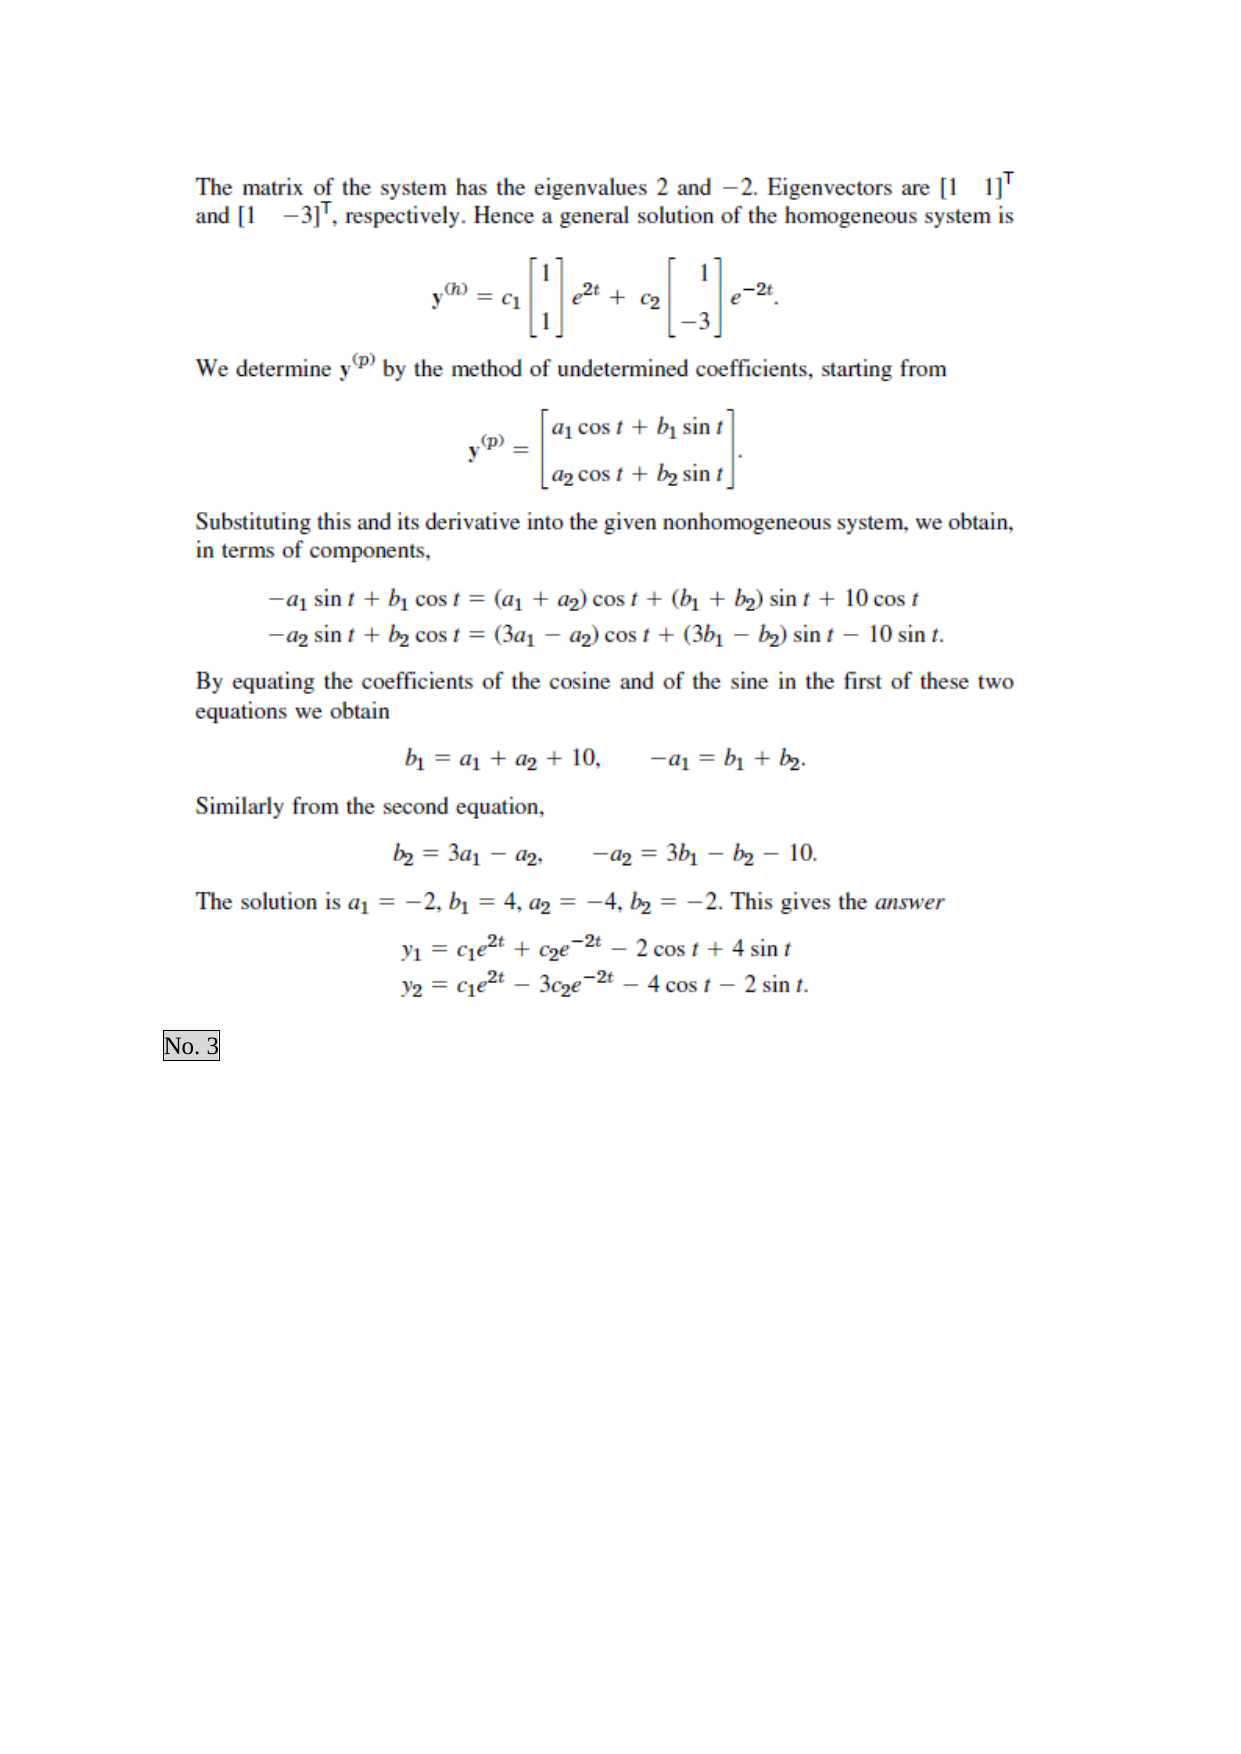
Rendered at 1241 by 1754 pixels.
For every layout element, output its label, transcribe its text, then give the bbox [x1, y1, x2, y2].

text No. 3 [162, 1027, 1053, 1064]
picture [187, 164, 1033, 1008]
